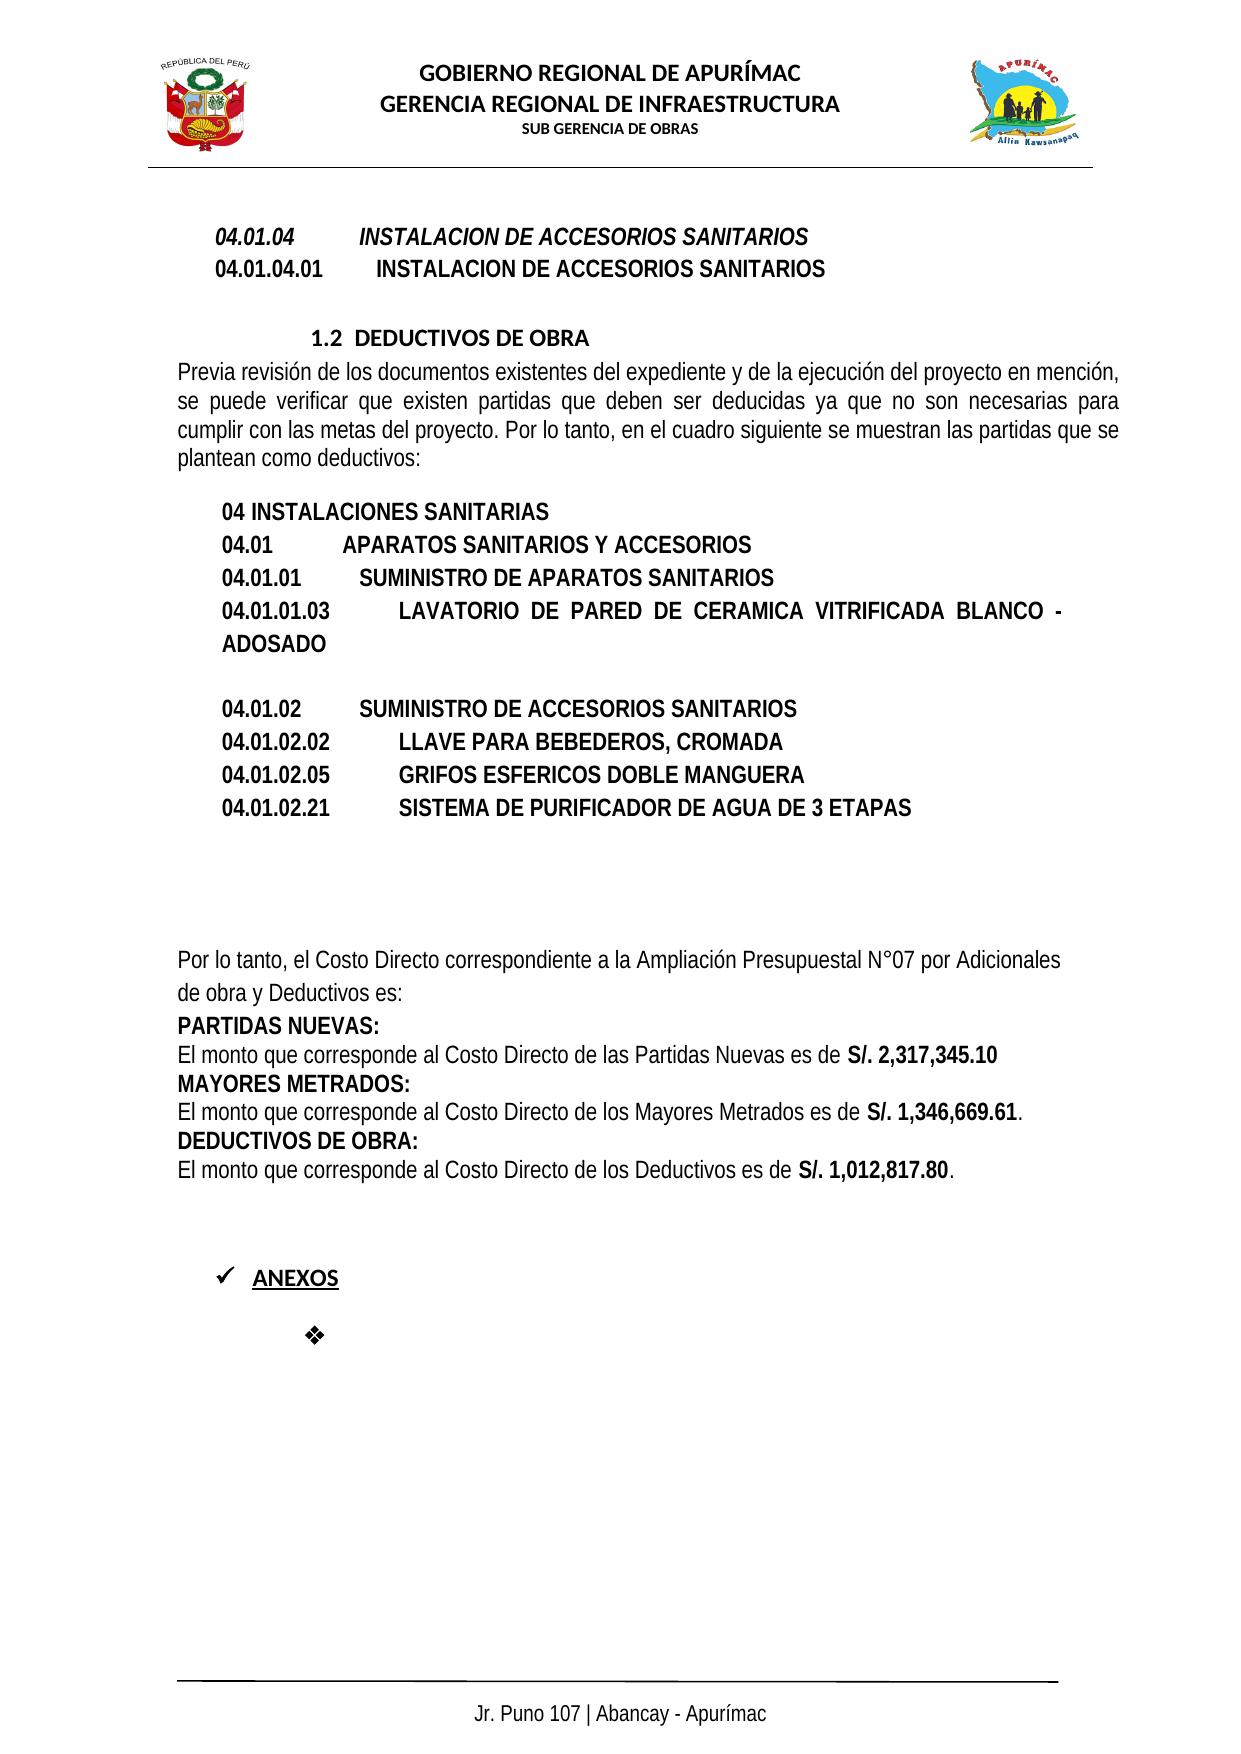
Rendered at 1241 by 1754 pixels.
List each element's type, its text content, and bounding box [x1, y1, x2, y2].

list DEDUCTIVOS DE OBRA [310, 322, 1063, 353]
text 04.01 APARATOS SANITARIOS Y ACCESORIOS [222, 530, 1063, 558]
list ANEXOS [215, 1262, 1122, 1292]
text 04.01.02.21 SISTEMA DE PURIFICADOR DE AGUA DE 3 ETAPAS [222, 793, 1063, 822]
list 04.01.04.01 INSTALACION DE ACCESORIOS SANITARIOS [215, 254, 1063, 283]
text 04 INSTALACIONES SANITARIAS [222, 497, 1063, 526]
list 04.01.04 INSTALACION DE ACCESORIOS SANITARIOS [215, 221, 1063, 250]
text El monto que corresponde al Costo Directo de los Deductivos es de S/. 1,012,817.80. [162, 1154, 1122, 1183]
text 04.01.01.03 LAVATORIO DE PARED DE CERAMICA VITRIFICADA BLANCO -ADOSADO [222, 596, 1063, 657]
text PARTIDAS NUEVAS: [162, 1011, 1122, 1040]
text Previa revisión de los documentos existentes del expediente y de la ejecución del proyecto en mención, se puede verificar que existen partidas que deben ser deducidas ya que no son necesarias para cumplir con las metas del proyecto. Por lo tanto, en el cuadro siguiente se muestran las partidas que se plantean como deductivos: [177, 357, 1122, 472]
text Por lo tanto, el Costo Directo correspondiente a la Ampliación Presupuestal N°07 por Adicionales de obra y Deductivos es: [177, 946, 1063, 1007]
text 04.01.01 SUMINISTRO DE APARATOS SANITARIOS [222, 563, 1063, 591]
text 04.01.02 SUMINISTRO DE ACCESORIOS SANITARIOS [222, 694, 1063, 723]
text 04.01.02.05 GRIFOS ESFERICOS DOBLE MANGUERA [222, 760, 1063, 789]
text DEDUCTIVOS DE OBRA: [162, 1126, 1122, 1154]
picture [967, 57, 1082, 151]
text El monto que corresponde al Costo Directo de los Mayores Metrados es de S/. 1,346,669.61. [162, 1097, 1122, 1126]
picture [158, 57, 252, 152]
text 04.01.02.02 LLAVE PARA BEBEDEROS, CROMADA [222, 727, 1063, 756]
text MAYORES METRADOS: [162, 1069, 1122, 1097]
text El monto que corresponde al Costo Directo de las Partidas Nuevas es de S/. 2,317,345.10 [162, 1040, 1122, 1069]
